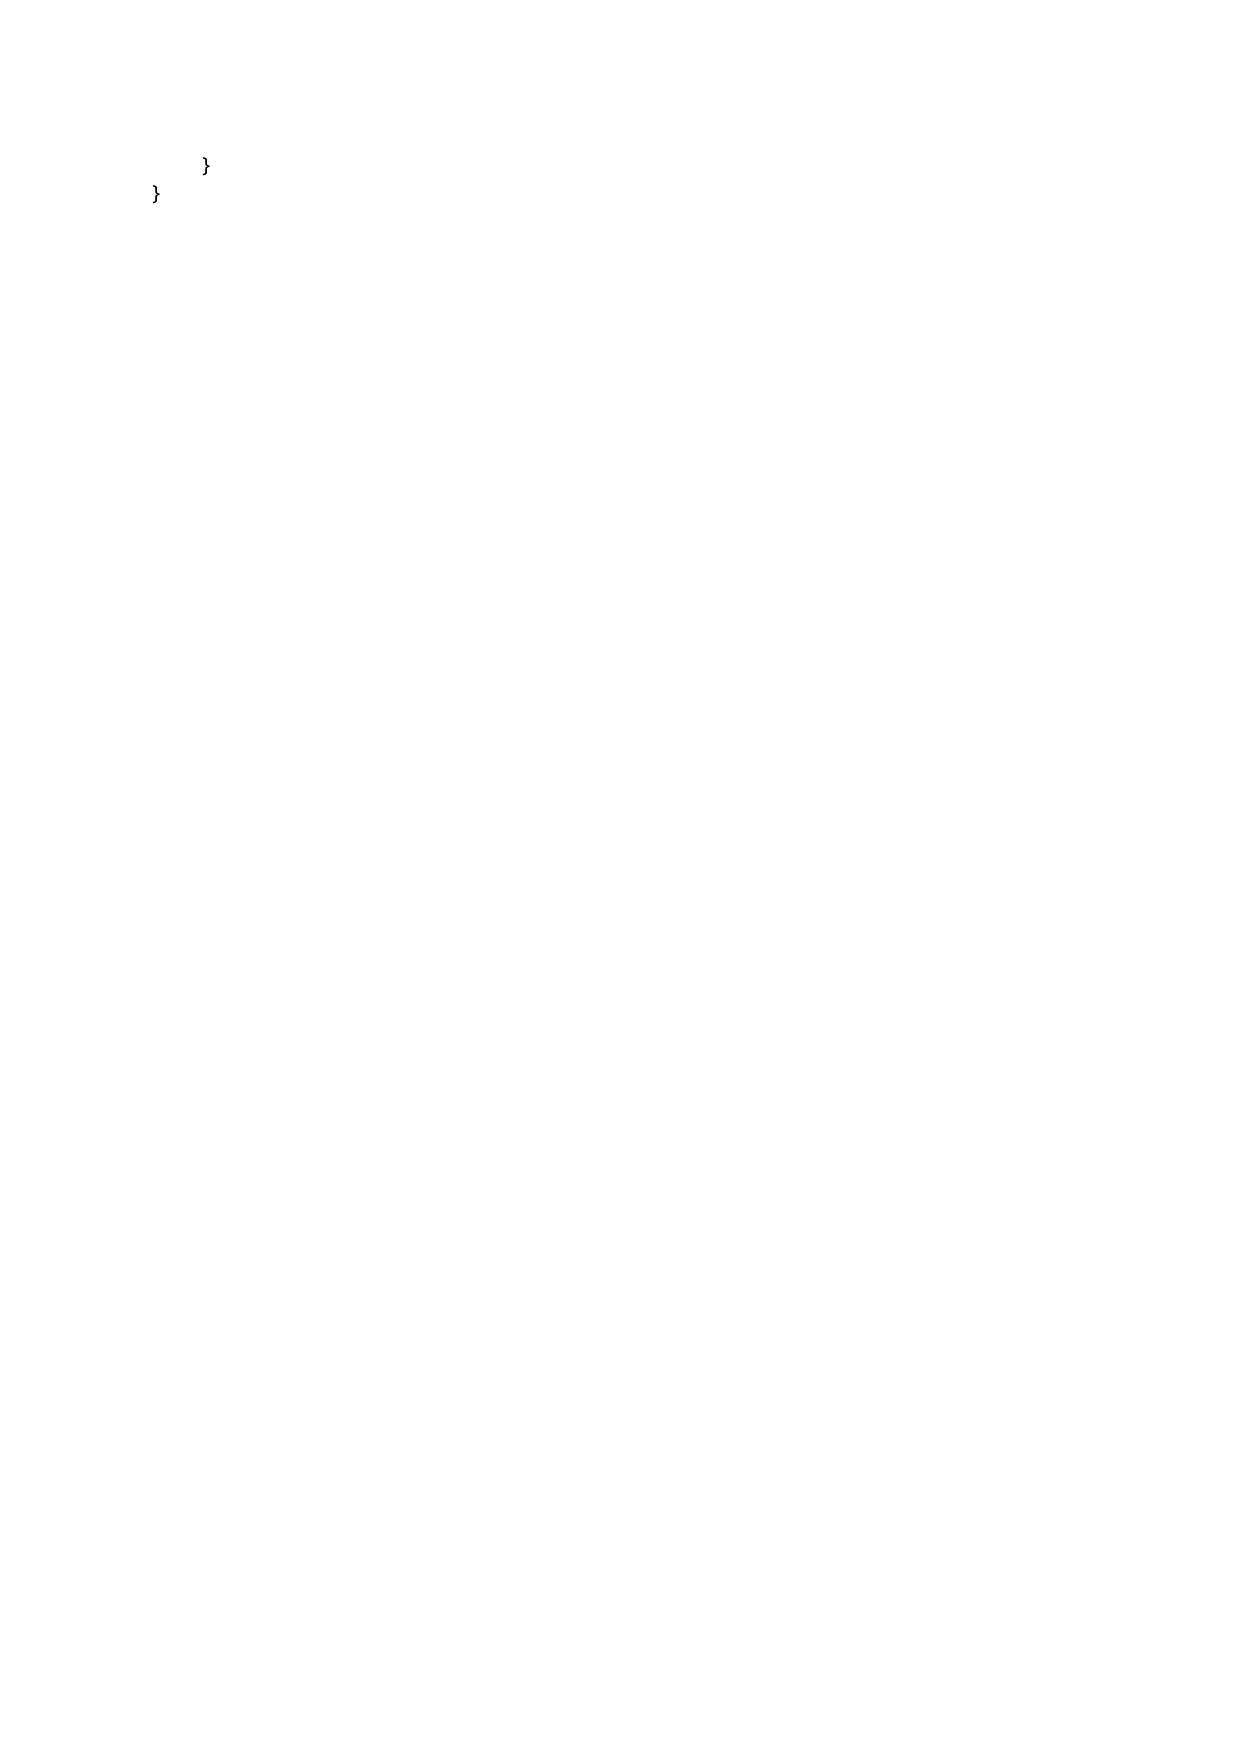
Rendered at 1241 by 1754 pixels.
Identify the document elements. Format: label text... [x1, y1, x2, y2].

text } [150, 150, 1090, 178]
text } [150, 178, 1090, 207]
